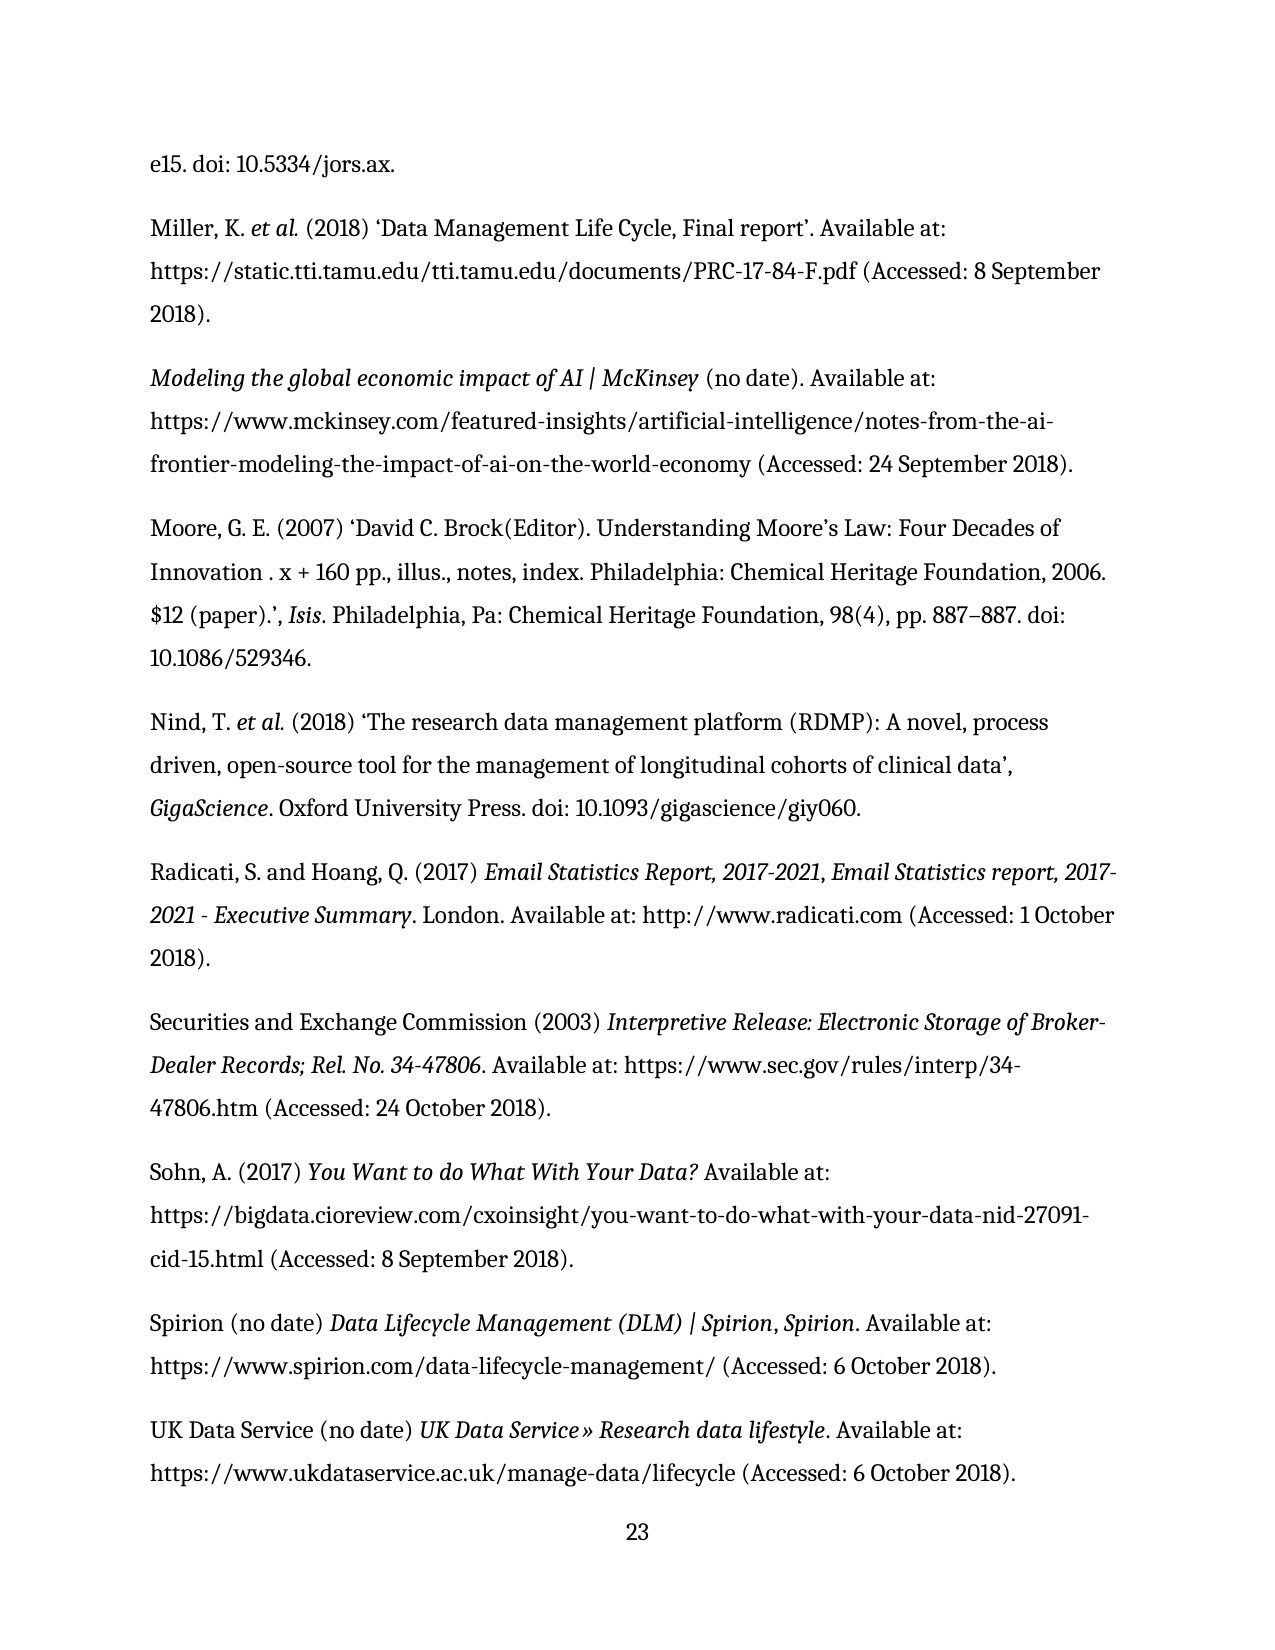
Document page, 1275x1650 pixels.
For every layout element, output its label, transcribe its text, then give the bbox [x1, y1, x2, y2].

text Nind, T. et al. (2018) ‘The research data management platform (RDMP): A novel, process driven, open-source tool for the management of longitudinal cohorts of clinical data’, GigaScience. Oxford University Press. doi: 10.1093/gigascience/giy060. [150, 708, 1125, 823]
text Spirion (no date) Data Lifecycle Management (DLM) | Spirion, Spirion. Available at: https://www.spirion.com/data-lifecycle-management/ (Accessed: 6 October 2018). [150, 1308, 1125, 1380]
text Sohn, A. (2017) You Want to do What With Your Data? Available at: https://bigdata.cioreview.com/cxoinsight/you-want-to-do-what-with-your-data-nid-27091-cid-15.html (Accessed: 8 September 2018). [150, 1158, 1125, 1273]
text UK Data Service (no date) UK Data Service » Research data lifestyle. Available at: https://www.ukdataservice.ac.uk/manage-data/lifecycle (Accessed: 6 October 2018). [150, 1416, 1125, 1487]
text Miller, K. et al. (2018) ‘Data Management Life Cycle, Final report’. Available at: https://static.tti.tamu.edu/tti.tamu.edu/documents/PRC-17-84-F.pdf (Accessed: 8 September 2018). [150, 214, 1125, 329]
text Securities and Exchange Commission (2003) Interpretive Release: Electronic Storage of Broker-Dealer Records; Rel. No. 34-47806. Available at: https://www.sec.gov/rules/interp/34-47806.htm (Accessed: 24 October 2018). [150, 1008, 1125, 1123]
text Moore, G. E. (2007) ‘David C. Brock(Editor). Understanding Moore’s Law: Four Decades of Innovation . x + 160 pp., illus., notes, index. Philadelphia: Chemical Heritage Foundation, 2006. $12 (paper).’, Isis. Philadelphia, Pa: Chemical Heritage Foundation, 98(4), pp. 887–887. doi: 10.1086/529346. [150, 514, 1125, 672]
text Modeling the global economic impact of AI | McKinsey (no date). Available at: https://www.mckinsey.com/featured-insights/artificial-intelligence/notes-from-the-ai-frontier-modeling-the-impact-of-ai-on-the-world-economy (Accessed: 24 September 2018). [150, 364, 1125, 479]
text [150, 150, 1125, 179]
text Radicati, S. and Hoang, Q. (2017) Email Statistics Report, 2017-2021, Email Statistics report, 2017-2021 - Executive Summary. London. Available at: http://www.radicati.com (Accessed: 1 October 2018). [150, 858, 1125, 973]
